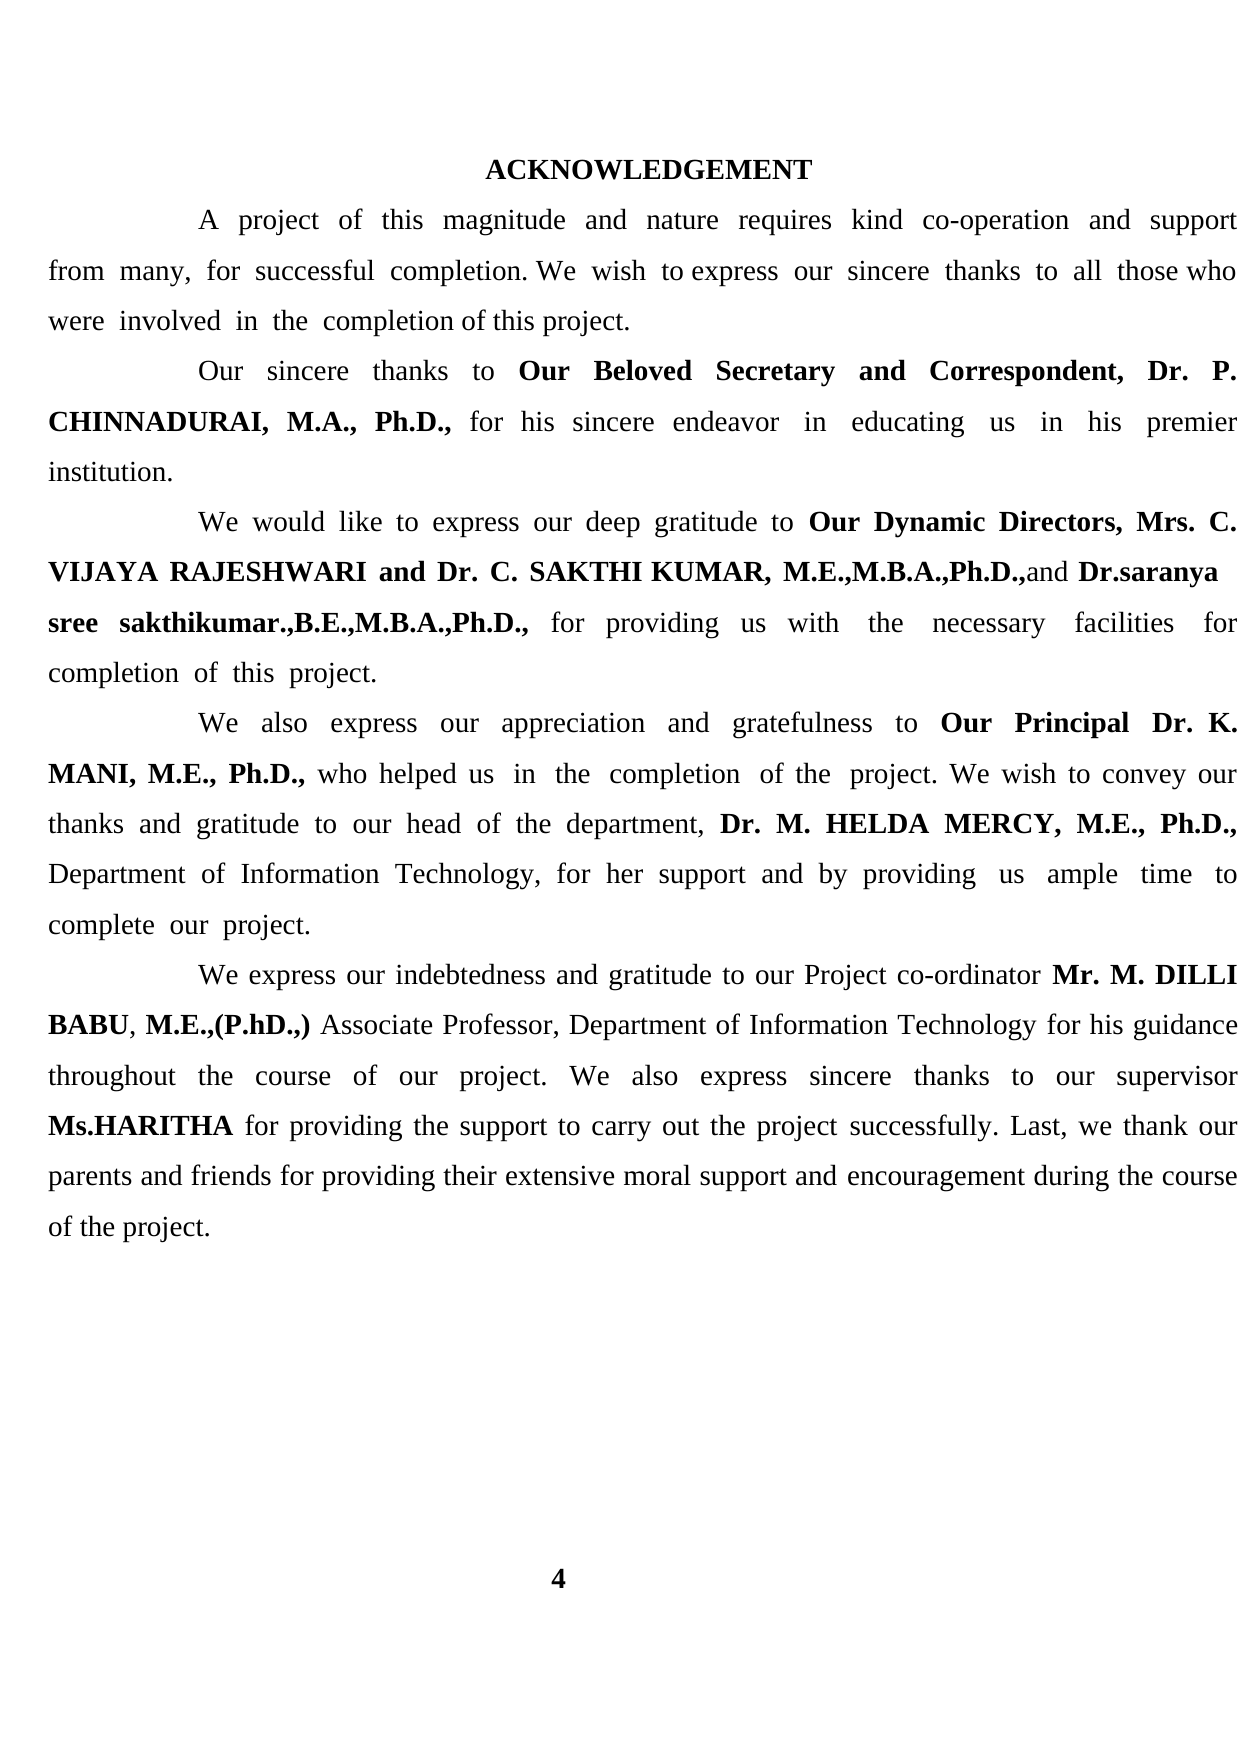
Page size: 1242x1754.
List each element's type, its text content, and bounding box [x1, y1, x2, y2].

subtitle ACKNOWLEDGEMENT [91, 152, 1206, 186]
text A project of this magnitude and nature requires kind co-operation and support from many, for successful completion. We wish to express our sincere thanks to all those who were involved in the completion of this project. [48, 202, 1237, 337]
text We express our indebtedness and gratitude to our Project co-ordinator Mr. M. DILLI BABU, M.E.,(P.hD.,) Associate Professor, Department of Information Technology for his guidance throughout the course of our project. We also express sincere thanks to our supervisor Ms.HARITHA for providing the support to carry out the project successfully. Last, we thank our parents and friends for providing their extensive moral support and encouragement during the course of the project. [48, 957, 1238, 1242]
subtitle 4 [31, 1561, 1085, 1594]
text sree sakthikumar.,B.E.,M.B.A.,Ph.D., for providing us with the necessary facilities for completion of this project. [48, 605, 1237, 689]
text Our sincere thanks to Our Beloved Secretary and Correspondent, Dr. P. CHINNADURAI, M.A., Ph.D., for his sincere endeavor in educating us in his premier institution. [48, 353, 1237, 487]
text We would like to express our deep gratitude to Our Dynamic Directors, Mrs. C. VIJAYA RAJESHWARI and Dr. C. SAKTHI KUMAR, M.E.,M.B.A.,Ph.D.,and Dr.saranya [48, 504, 1238, 588]
text We also express our appreciation and gratefulness to Our Principal Dr. K. MANI, M.E., Ph.D., who helped us in the completion of the project. We wish to convey our thanks and gratitude to our head of the department, Dr. M. HELDA MERCY, M.E., Ph.D., Department of Information Technology, for her support and by providing us ample time to complete our project. [48, 706, 1238, 940]
